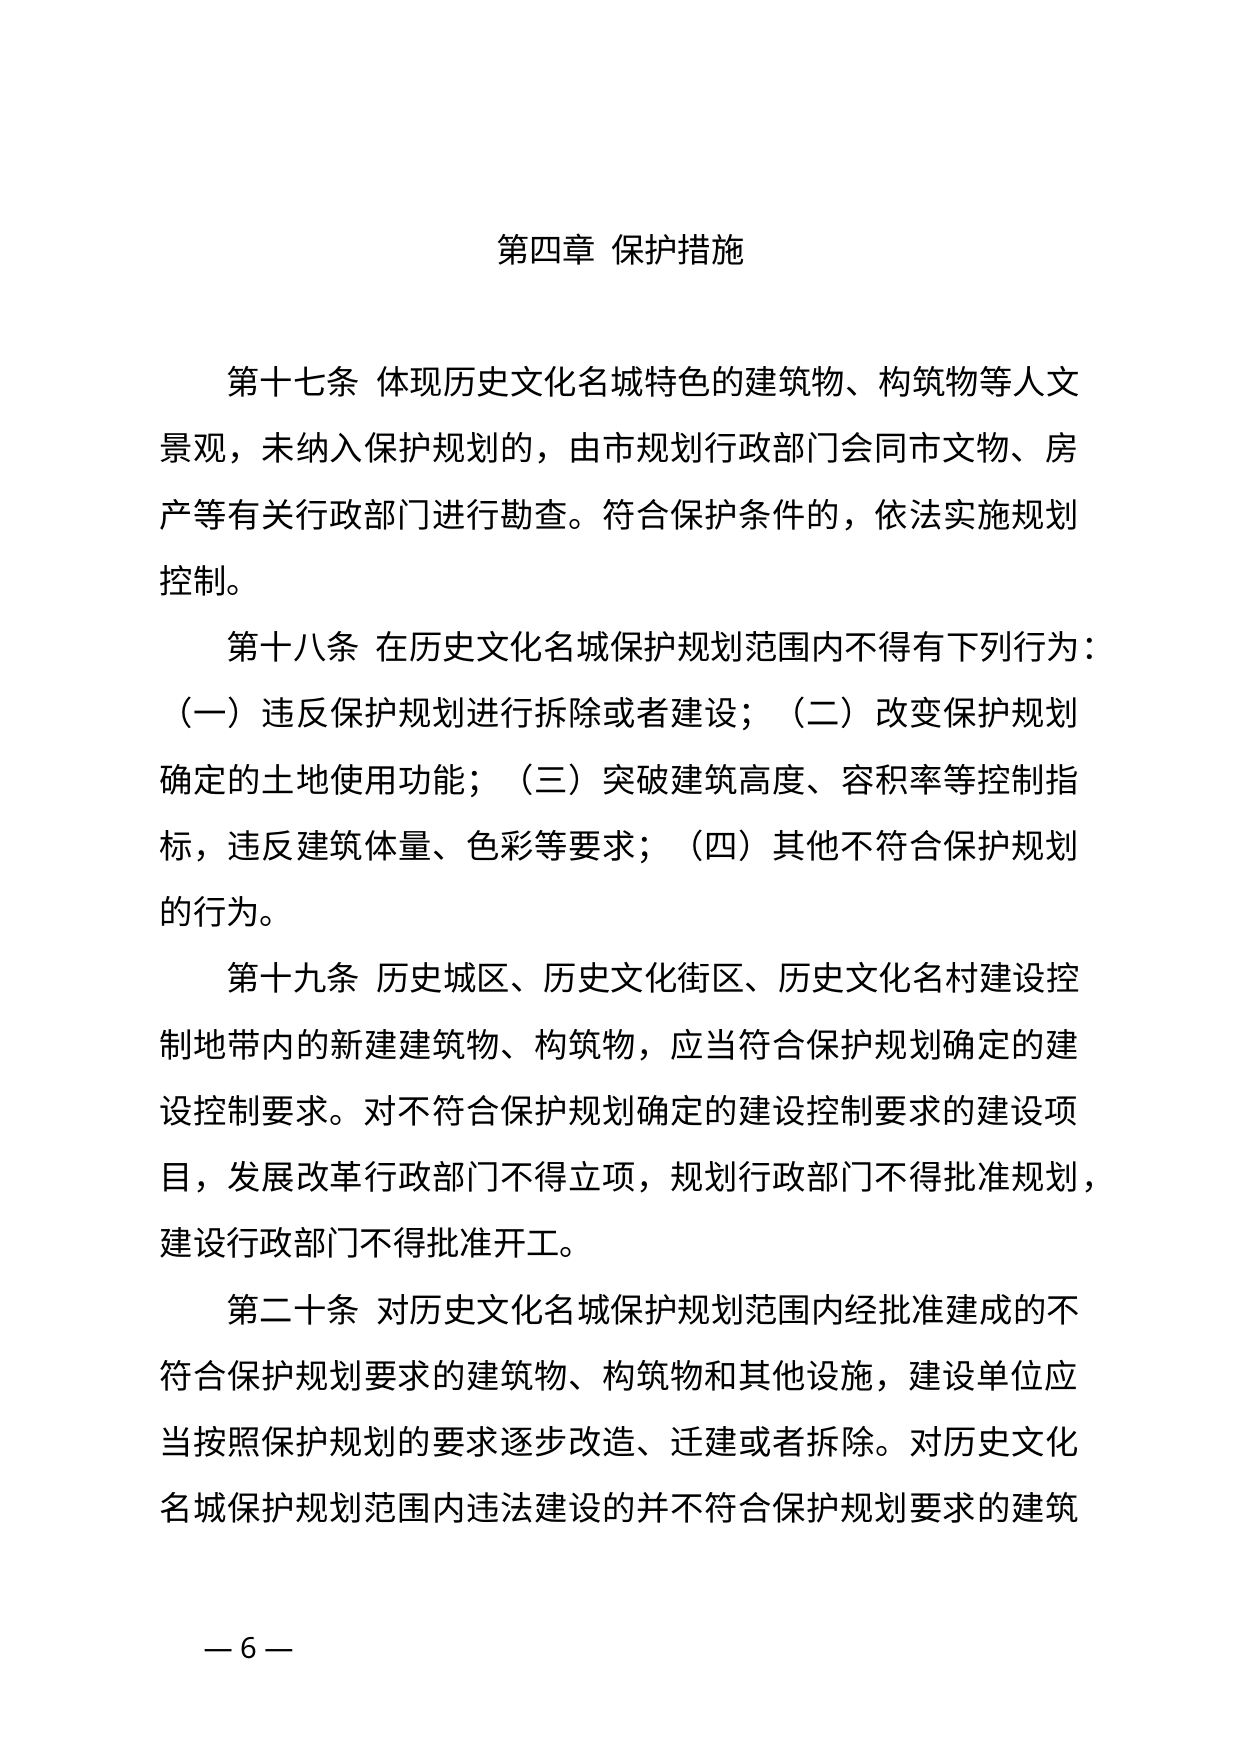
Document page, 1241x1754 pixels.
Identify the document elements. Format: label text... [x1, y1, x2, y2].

text 第十八条 在历史文化名城保护规划范围内不得有下列行为：（一）违反保护规划进行拆除或者建设；（二）改变保护规划确定的土地使用功能；（三）突破建筑高度、容积率等控制指标，违反建筑体量、色彩等要求；（四）其他不符合保护规划的行为。 [159, 612, 1081, 943]
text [159, 1274, 1081, 1539]
subtitle 第四章 保护措施 [159, 214, 1081, 281]
text 第十七条 体现历史文化名城特色的建筑物、构筑物等人文景观，未纳入保护规划的，由市规划行政部门会同市文物、房产等有关行政部门进行勘查。符合保护条件的，依法实施规划控制。 [159, 347, 1081, 612]
text 第十九条 历史城区、历史文化街区、历史文化名村建设控制地带内的新建建筑物、构筑物，应当符合保护规划确定的建设控制要求。对不符合保护规划确定的建设控制要求的建设项目，发展改革行政部门不得立项，规划行政部门不得批准规划，建设行政部门不得批准开工。 [159, 943, 1081, 1274]
